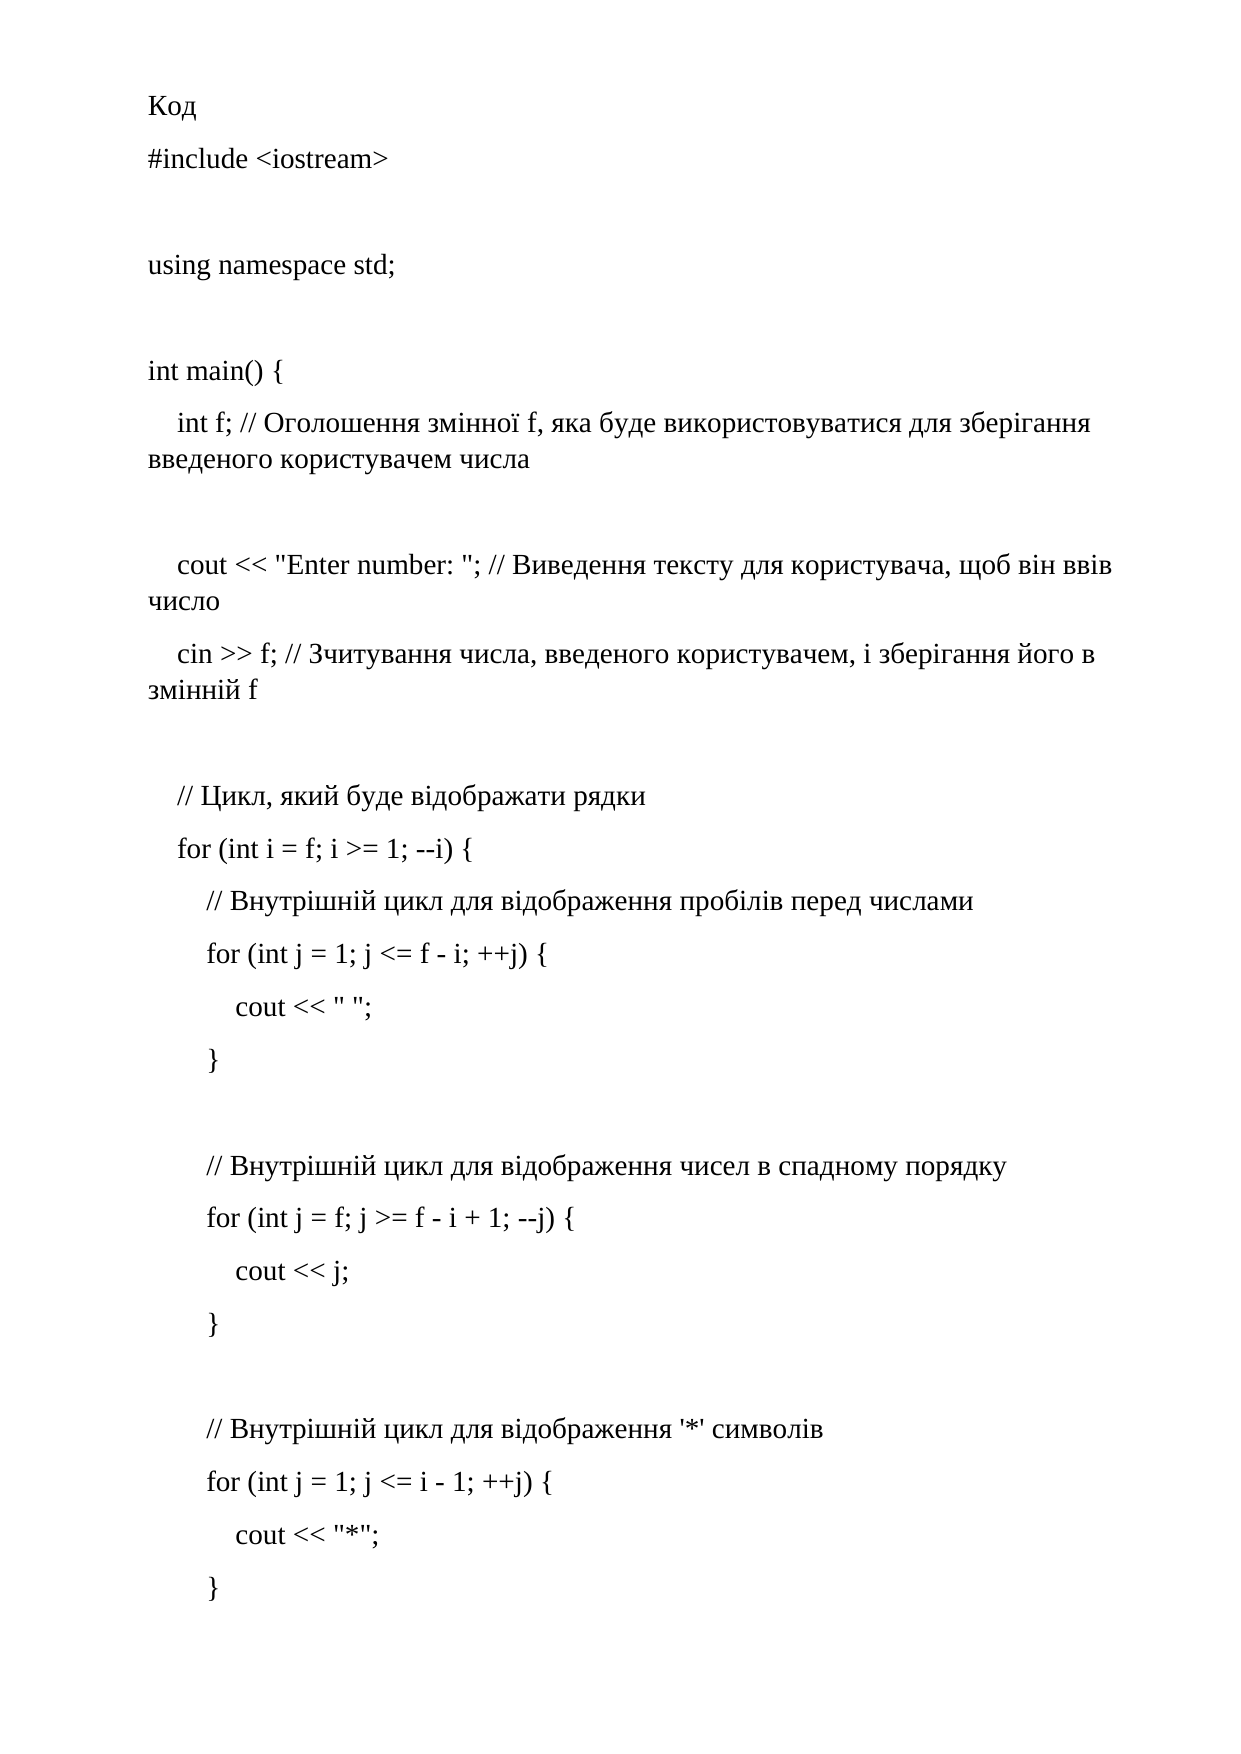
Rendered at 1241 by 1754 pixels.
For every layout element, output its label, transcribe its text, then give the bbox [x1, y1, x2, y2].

text cout << "Enter number: "; // Виведення тексту для користувача, щоб він ввів число [148, 547, 1152, 617]
text // Внутрішній цикл для відображення пробілів перед числами [148, 883, 1152, 917]
text } [148, 1306, 1152, 1339]
text int main() { [148, 353, 1152, 386]
text for (int j = f; j >= f - i + 1; --j) { [148, 1200, 1152, 1234]
text cout << j; [148, 1253, 1152, 1287]
text cout << " "; [148, 989, 1152, 1023]
text int f; // Оголошення змінної f, яка буде використовуватися для зберігання введеного користувачем числа [148, 405, 1152, 475]
text for (int j = 1; j <= i - 1; ++j) { [148, 1464, 1152, 1498]
text // Внутрішній цикл для відображення '*' символів [148, 1412, 1152, 1445]
text } [148, 1570, 1152, 1604]
text using namespace std; [148, 247, 1152, 281]
text for (int j = 1; j <= f - i; ++j) { [148, 936, 1152, 970]
text cout << "*"; [148, 1517, 1152, 1551]
text Код [148, 88, 1152, 122]
text cin >> f; // Зчитування числа, введеного користувачем, і зберігання його в змінній f [148, 636, 1152, 706]
text // Цикл, який буде відображати рядки [148, 778, 1152, 811]
text for (int i = f; i >= 1; --i) { [148, 831, 1152, 864]
text // Внутрішній цикл для відображення чисел в спадному порядку [148, 1148, 1152, 1181]
text } [148, 1042, 1152, 1076]
text #include <iostream> [148, 141, 1152, 175]
